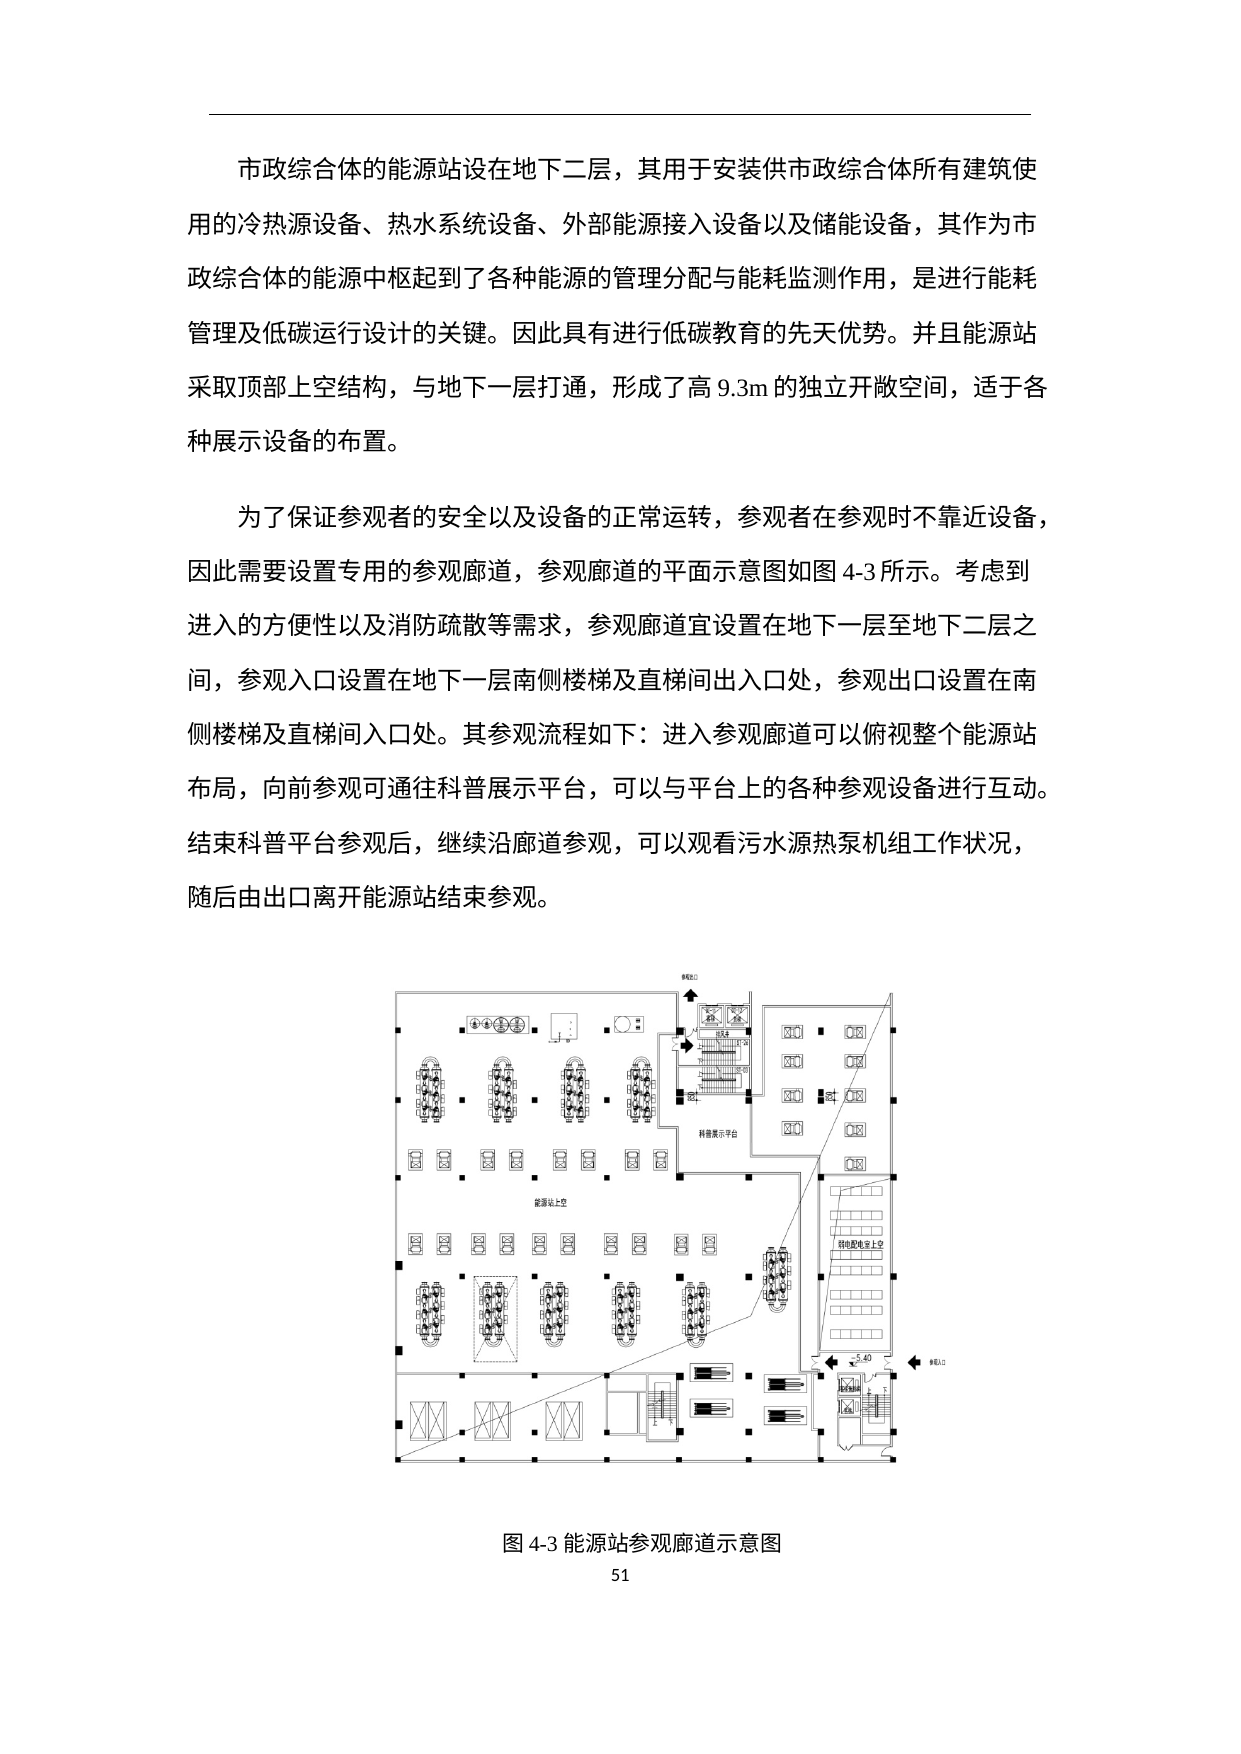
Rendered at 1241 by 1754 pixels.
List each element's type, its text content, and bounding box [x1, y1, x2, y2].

picture [301, 952, 983, 1490]
text 为了保证参观者的安全以及设备的正常运转，参观者在参观时不靠近设备，因此需要设置专用的参观廊道，参观廊道的平面示意图如图4-3所示。考虑到进入的方便性以及消防疏散等需求，参观廊道宜设置在地下一层至地下二层之间，参观入口设置在地下一层南侧楼梯及直梯间出入口处，参观出口设置在南侧楼梯及直梯间入口处。其参观流程如下：进入参观廊道可以俯视整个能源站布局，向前参观可通往科普展示平台，可以与平台上的各种参观设备进行互动。结束科普平台参观后，继续沿廊道参观，可以观看污水源热泵机组工作状况，随后由出口离开能源站结束参观。 [187, 497, 1053, 914]
text 图4-3 能源站参观廊道示意图 [187, 1526, 1053, 1557]
text 市政综合体的能源站设在地下二层，其用于安装供市政综合体所有建筑使用的冷热源设备、热水系统设备、外部能源接入设备以及储能设备，其作为市政综合体的能源中枢起到了各种能源的管理分配与能耗监测作用，是进行能耗管理及低碳运行设计的关键。因此具有进行低碳教育的先天优势。并且能源站采取顶部上空结构，与地下一层打通，形成了高9.3m的独立开敞空间，适于各种展示设备的布置。 [187, 150, 1053, 458]
